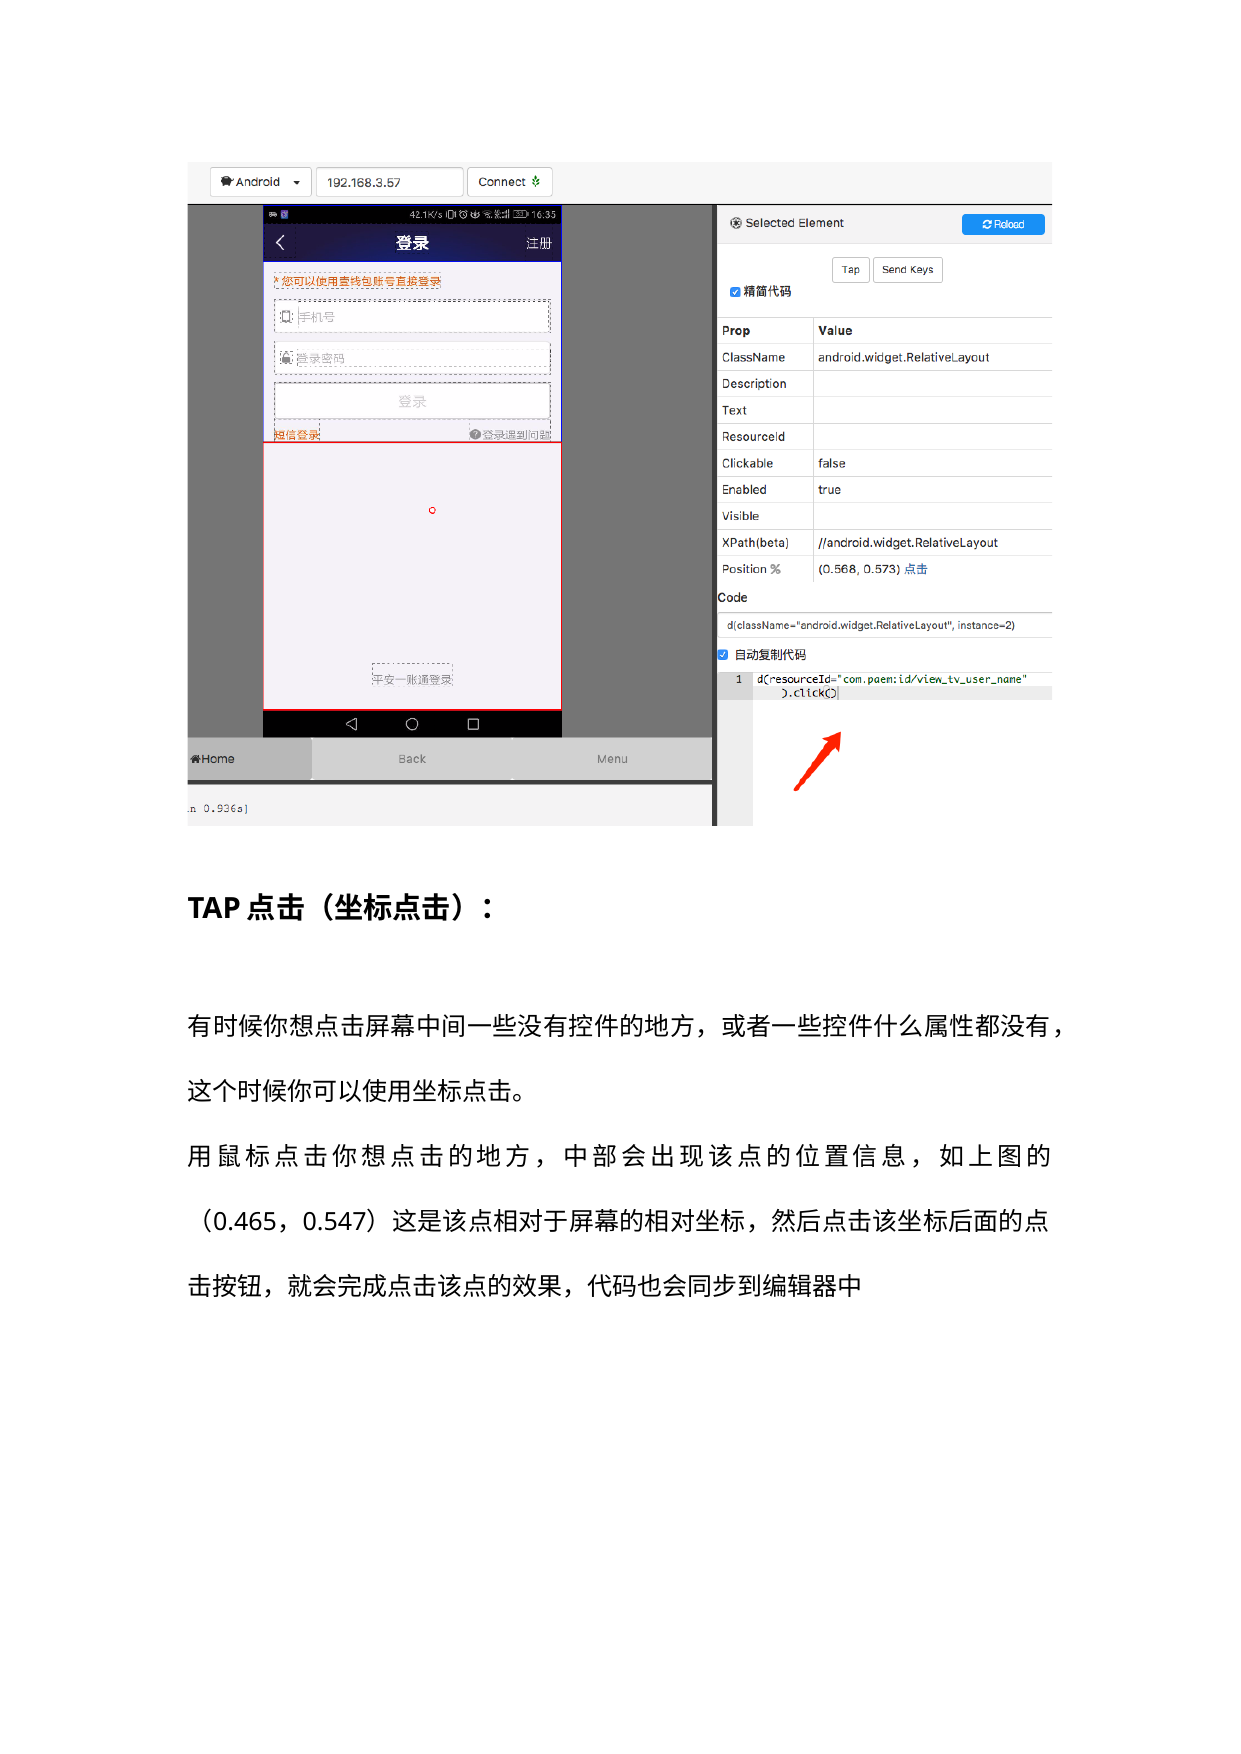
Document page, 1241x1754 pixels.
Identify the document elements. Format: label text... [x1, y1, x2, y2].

picture [187, 162, 1053, 826]
text 有时候你想点击屏幕中间一些没有控件的地方，或者一些控件什么属性都没有，这个时候你可以使用坐标点击。 [187, 992, 1053, 1122]
text 用鼠标点击你想点击的地方，中部会出现该点的位置信息，如上图的（0.465，0.547）这是该点相对于屏幕的相对坐标，然后点击该坐标后面的点击按钮，就会完成点击该点的效果，代码也会同步到编辑器中 [187, 1122, 1053, 1317]
subtitle TAP点击（坐标点击）： [187, 874, 1053, 939]
